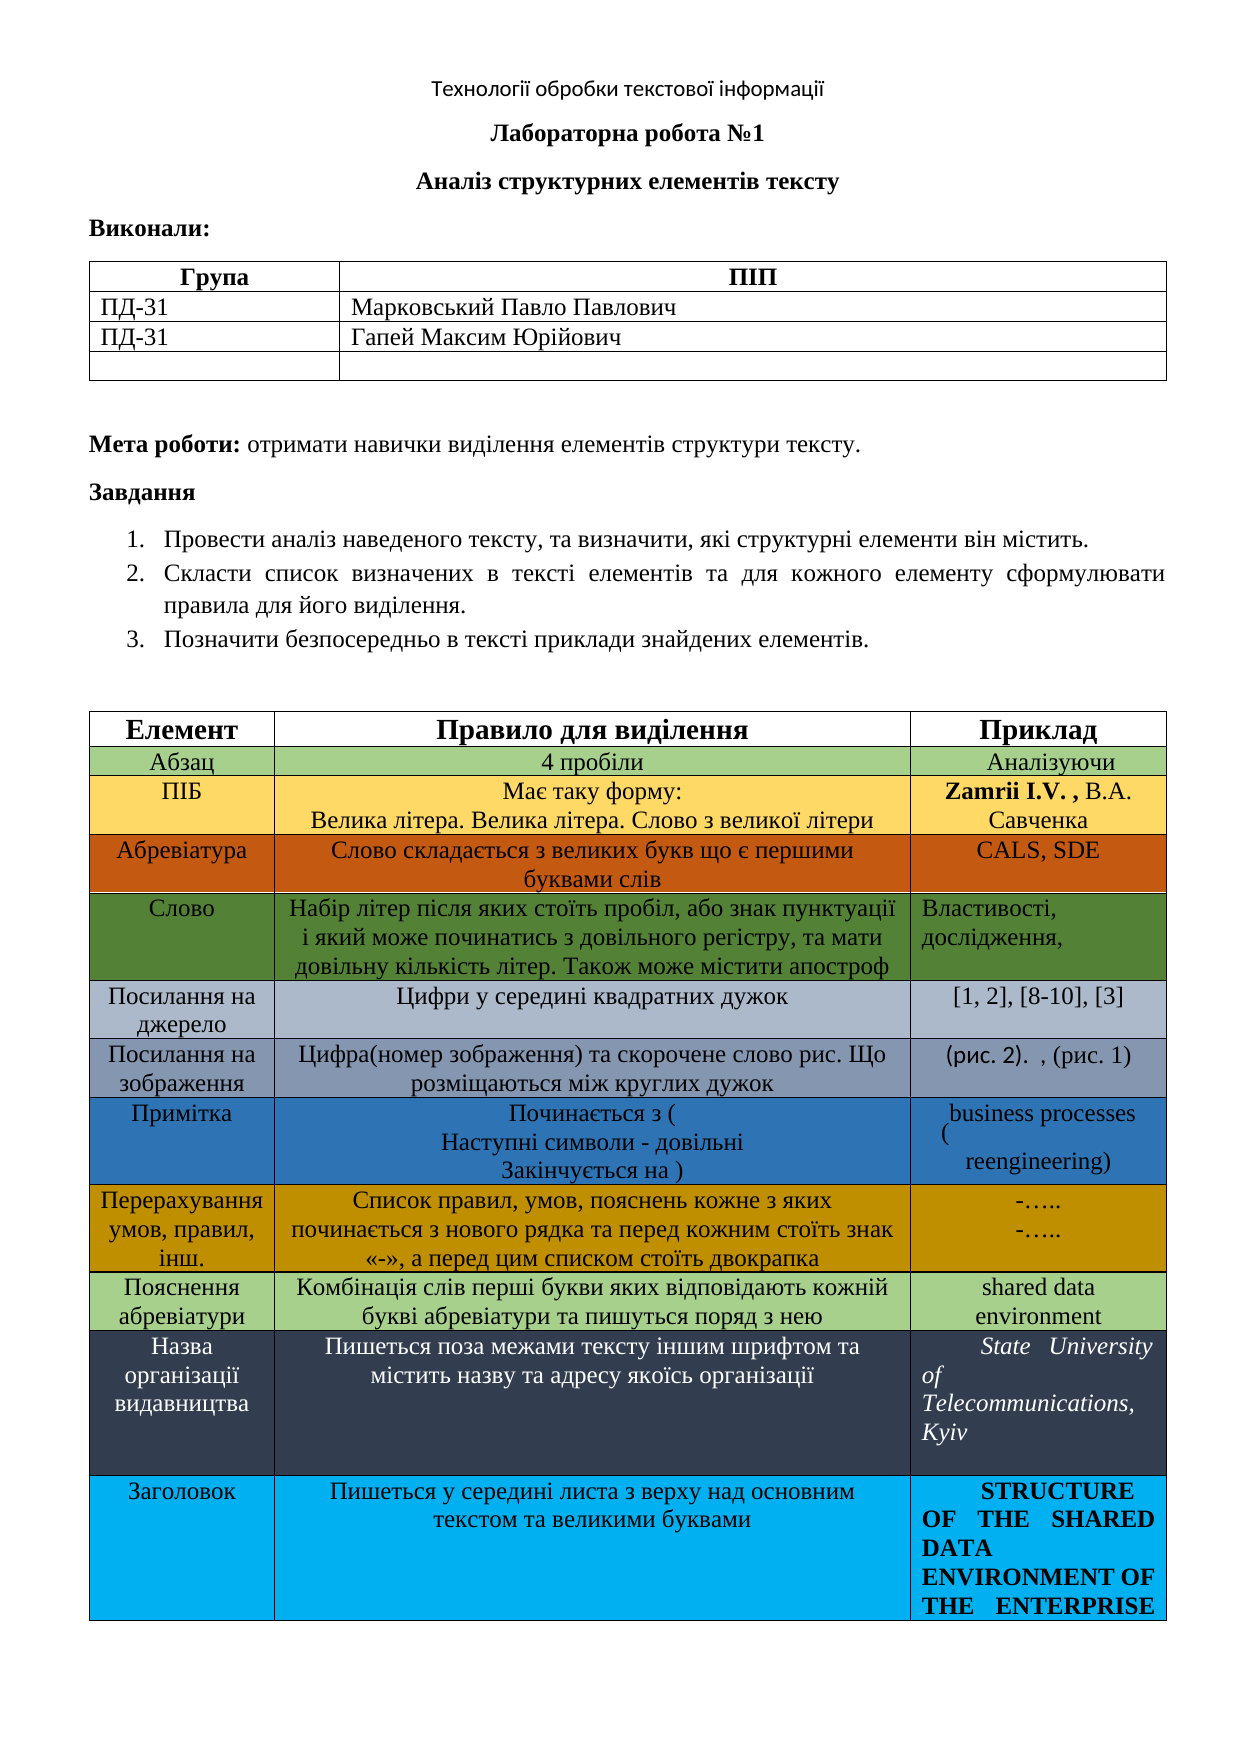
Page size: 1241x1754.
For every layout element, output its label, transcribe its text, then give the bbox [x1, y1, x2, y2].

table_cell Слово [90, 894, 274, 980]
table_cell State University of Telecommunications, Kyiv [911, 1331, 1166, 1475]
list Провести аналіз наведеного тексту, та визначити, які структурні елементи він містить. [126, 524, 1167, 553]
table_cell Zamrii I.V. , В.А. Савченка [911, 776, 1085, 834]
table_cell ПД-31 [90, 322, 339, 351]
table_cell Набір літер після яких стоїть пробіл, або знак пунктуації і який може починатись з довільного регістру, та мати довільну кількість літер. Також може містити апостроф [275, 894, 910, 980]
table_cell Zamrii I.V. , В.А. Савченка [1088, 776, 1166, 834]
text Лабораторна робота №1 [89, 118, 1167, 147]
table_cell Примітка [90, 1098, 274, 1184]
table_cell 4 пробіли [275, 747, 910, 775]
table_cell Назва організації видавництва [90, 1331, 274, 1475]
table_cell Абзац [90, 747, 274, 775]
table_cell Пишеться поза межами тексту іншим шрифтом та містить назву та адресу якоїсь організації [275, 1331, 910, 1475]
table_cell Має таку форму: Велика літера. Велика літера. Слово з великої літери [275, 776, 910, 834]
text Виконали: [89, 213, 1167, 242]
table_cell Починається з ( Наступні символи - довільні Закінчується на ) [275, 1098, 910, 1184]
list Скласти список визначених в тексті елементів та для кожного елементу сформулювати правила для його виділення. [126, 558, 1167, 619]
table_cell Комбінація слів перші букви яких відповідають кожній букві абревіатури та пишуться поряд з нею [275, 1273, 910, 1330]
table_cell [90, 352, 339, 380]
table_cell Посилання на джерело [90, 981, 274, 1038]
table_cell [340, 352, 1166, 380]
table_cell Цифра(номер зображення) та скорочене слово рис. Що розміщаються між круглих дужок [275, 1039, 910, 1097]
table_cell (business processes reengineering) [911, 1098, 1166, 1184]
table_cell Пояснення абревіатури [90, 1273, 274, 1330]
table_cell Посилання на зображення [90, 1039, 274, 1097]
table_header Правило для виділення [275, 712, 910, 746]
table_cell Гапей Максим Юрійович [340, 322, 1166, 351]
text Аналіз структурних елементів тексту [89, 166, 1167, 194]
table_cell (рис. 2). , (рис. 1) [911, 1039, 1166, 1097]
table_cell Перерахування умов, правил, інш. [90, 1185, 274, 1271]
table_header Група [90, 262, 339, 291]
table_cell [911, 1476, 1166, 1620]
table_cell Цифри у середині квадратних дужок [275, 981, 910, 1038]
table_cell [1, 2], [8-10], [3] [911, 981, 1166, 1038]
table_header ПІП [340, 262, 1166, 291]
table_cell shared data environment [911, 1273, 1166, 1330]
table_cell -….. -….. [911, 1185, 1166, 1271]
table_cell Марковський Павло Павлович [340, 292, 1166, 321]
table_header Елемент [90, 712, 274, 746]
table_cell ПД-31 [90, 292, 339, 321]
table_cell Список правил, умов, пояснень кожне з яких починається з нового рядка та перед кожним стоїть знак «-», а перед цим списком стоїть двокрапка [275, 1185, 910, 1271]
table_header Приклад [911, 712, 1166, 746]
table_cell Абревіатура [90, 835, 274, 892]
table_cell Заголовок [90, 1476, 274, 1620]
table_cell Властивості, дослідження, [911, 894, 1166, 980]
text Завдання [89, 477, 1167, 506]
table_cell ПІБ [90, 776, 274, 834]
table_cell Аналізуючи [911, 747, 1166, 775]
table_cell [275, 1476, 910, 1620]
list Позначити безпосередньо в тексті приклади знайдених елементів. [126, 624, 1167, 652]
table_cell Слово складається з великих букв що є першими буквами слів [275, 835, 910, 892]
table_cell CALS, SDE [911, 835, 1166, 892]
text Мета роботи: отримати навички виділення елементів структури тексту. [89, 429, 1167, 458]
